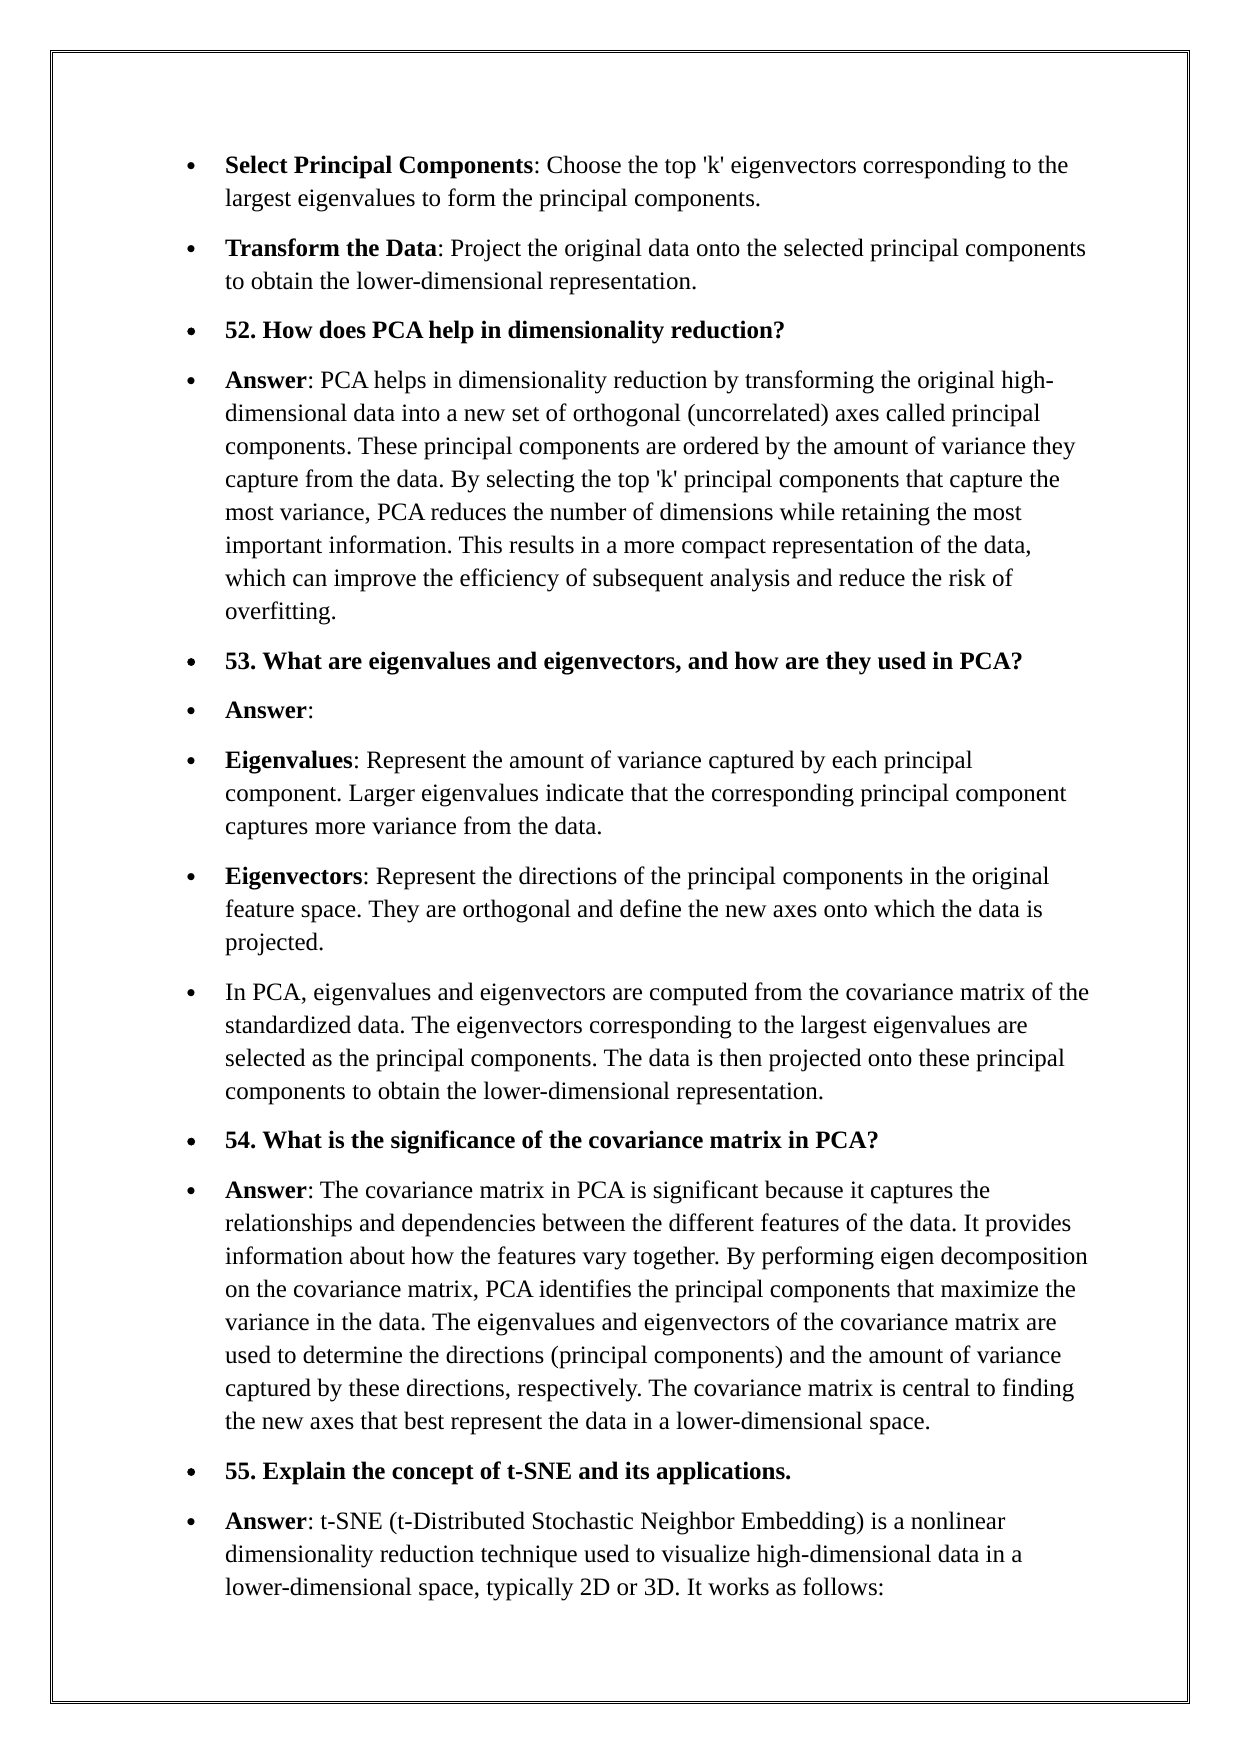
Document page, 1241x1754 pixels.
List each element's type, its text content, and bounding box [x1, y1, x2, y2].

list Answer: PCA helps in dimensionality reduction by transforming the original high-dimensional data into a new set of orthogonal (uncorrelated) axes called principal components. These principal components are ordered by the amount of variance they capture from the data. By selecting the top 'k' principal components that capture the most variance, PCA reduces the number of dimensions while retaining the most important information. This results in a more compact representation of the data, which can improve the efficiency of subsequent analysis and reduce the risk of overfitting. [187, 365, 1090, 625]
list Answer: t-SNE (t-Distributed Stochastic Neighbor Embedding) is a nonlinear dimensionality reduction technique used to visualize high-dimensional data in a lower-dimensional space, typically 2D or 3D. It works as follows: [187, 1506, 1090, 1601]
list Select Principal Components: Choose the top 'k' eigenvectors corresponding to the largest eigenvalues to form the principal components. [187, 150, 1090, 212]
list Eigenvectors: Represent the directions of the principal components in the original feature space. They are orthogonal and define the new axes onto which the data is projected. [187, 861, 1090, 956]
list Answer: [187, 696, 1090, 724]
list Eigenvalues: Represent the amount of variance captured by each principal component. Larger eigenvalues indicate that the corresponding principal component captures more variance from the data. [187, 745, 1090, 840]
list In PCA, eigenvalues and eigenvectors are computed from the covariance matrix of the standardized data. The eigenvectors corresponding to the largest eigenvalues are selected as the principal components. The data is then projected onto these principal components to obtain the lower-dimensional representation. [187, 977, 1090, 1104]
list 54. What is the significance of the covariance matrix in PCA? [187, 1126, 1090, 1154]
list Transform the Data: Project the original data onto the selected principal components to obtain the lower-dimensional representation. [187, 233, 1090, 294]
list 55. Explain the concept of t-SNE and its applications. [187, 1456, 1090, 1485]
list 53. What are eigenvalues and eigenvectors, and how are they used in PCA? [187, 646, 1090, 675]
list Answer: The covariance matrix in PCA is significant because it captures the relationships and dependencies between the different features of the data. It provides information about how the features vary together. By performing eigen decomposition on the covariance matrix, PCA identifies the principal components that maximize the variance in the data. The eigenvalues and eigenvectors of the covariance matrix are used to determine the directions (principal components) and the amount of variance captured by these directions, respectively. The covariance matrix is central to finding the new axes that best represent the data in a lower-dimensional space. [187, 1175, 1090, 1435]
list 52. How does PCA help in dimensionality reduction? [187, 315, 1090, 344]
